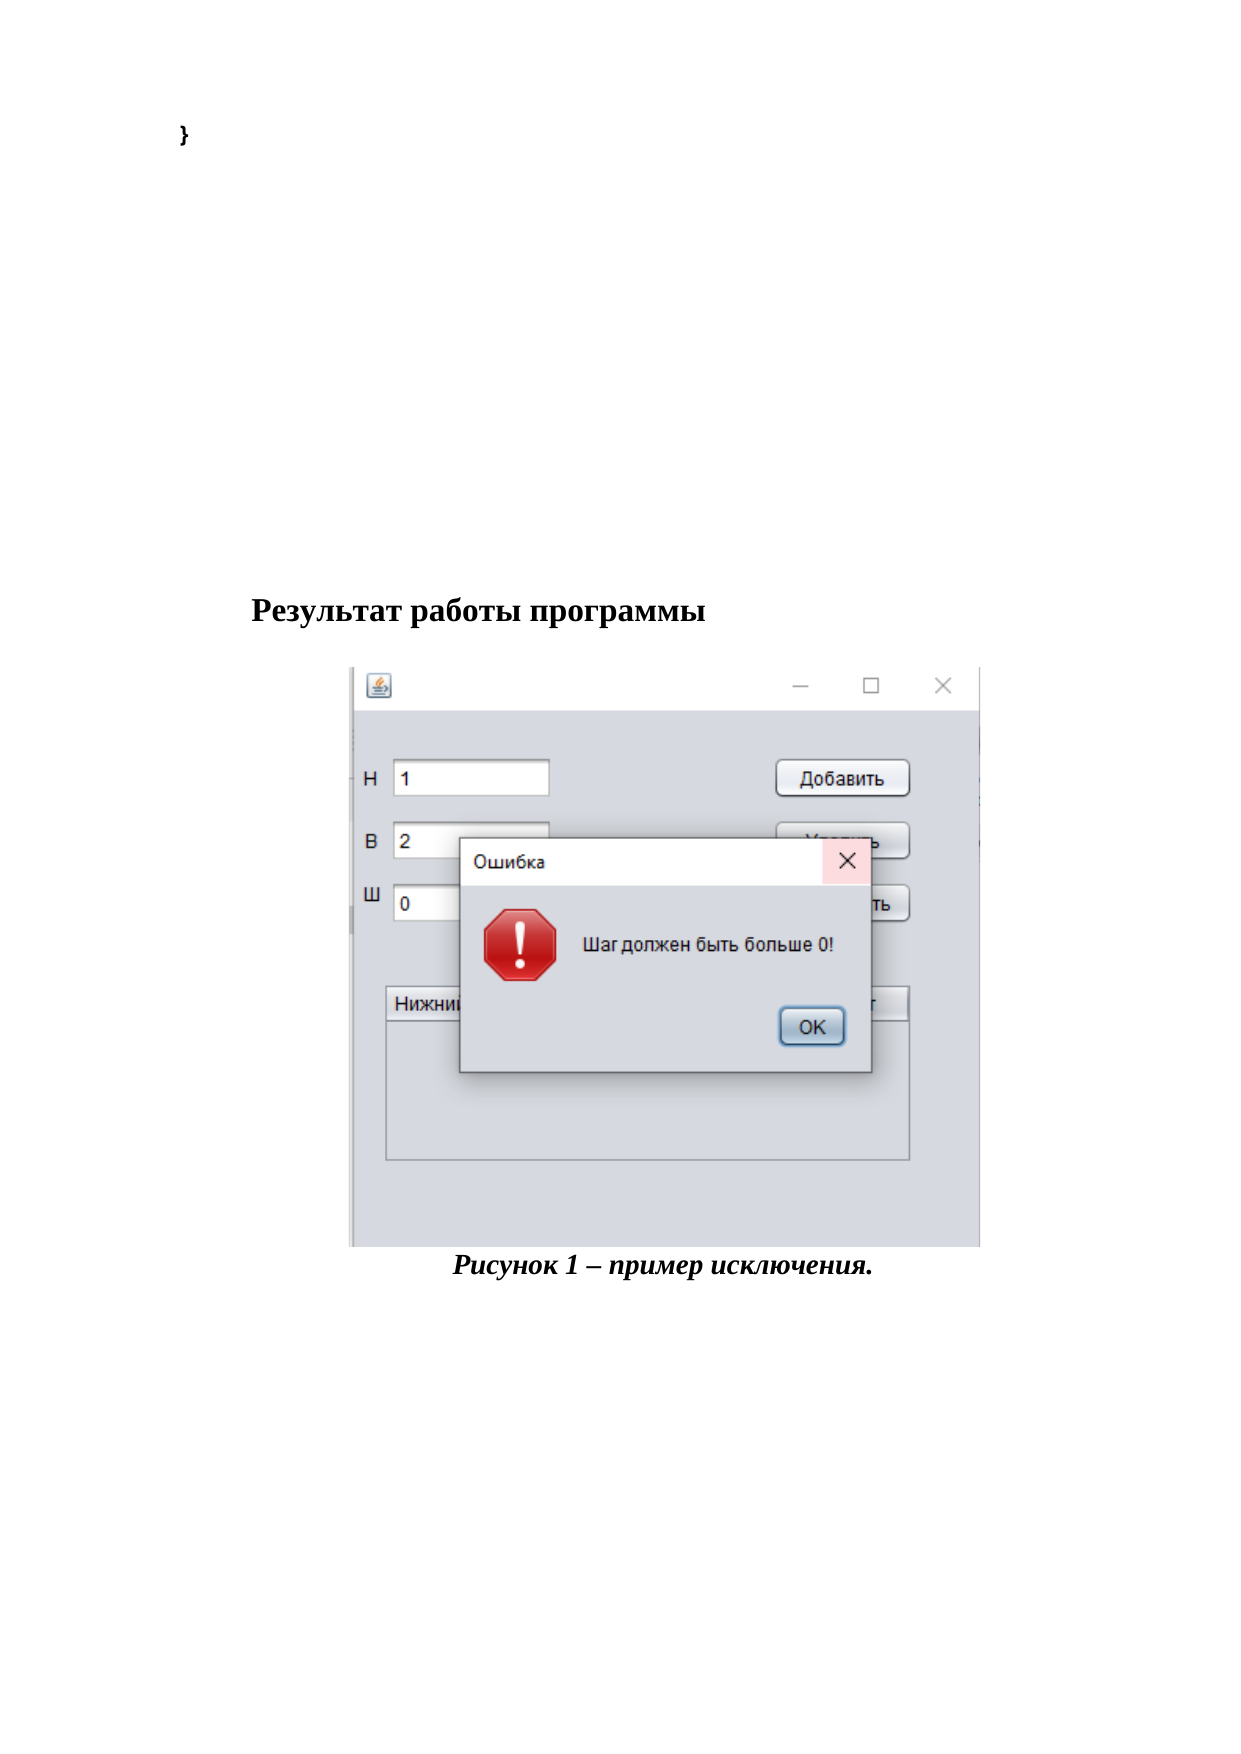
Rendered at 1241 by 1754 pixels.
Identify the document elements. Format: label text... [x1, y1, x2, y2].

text Рисунок 1 – пример исключения. [177, 1247, 1152, 1280]
text Результат работы программы [177, 591, 1152, 629]
text } [177, 118, 1152, 149]
picture [348, 667, 980, 1247]
